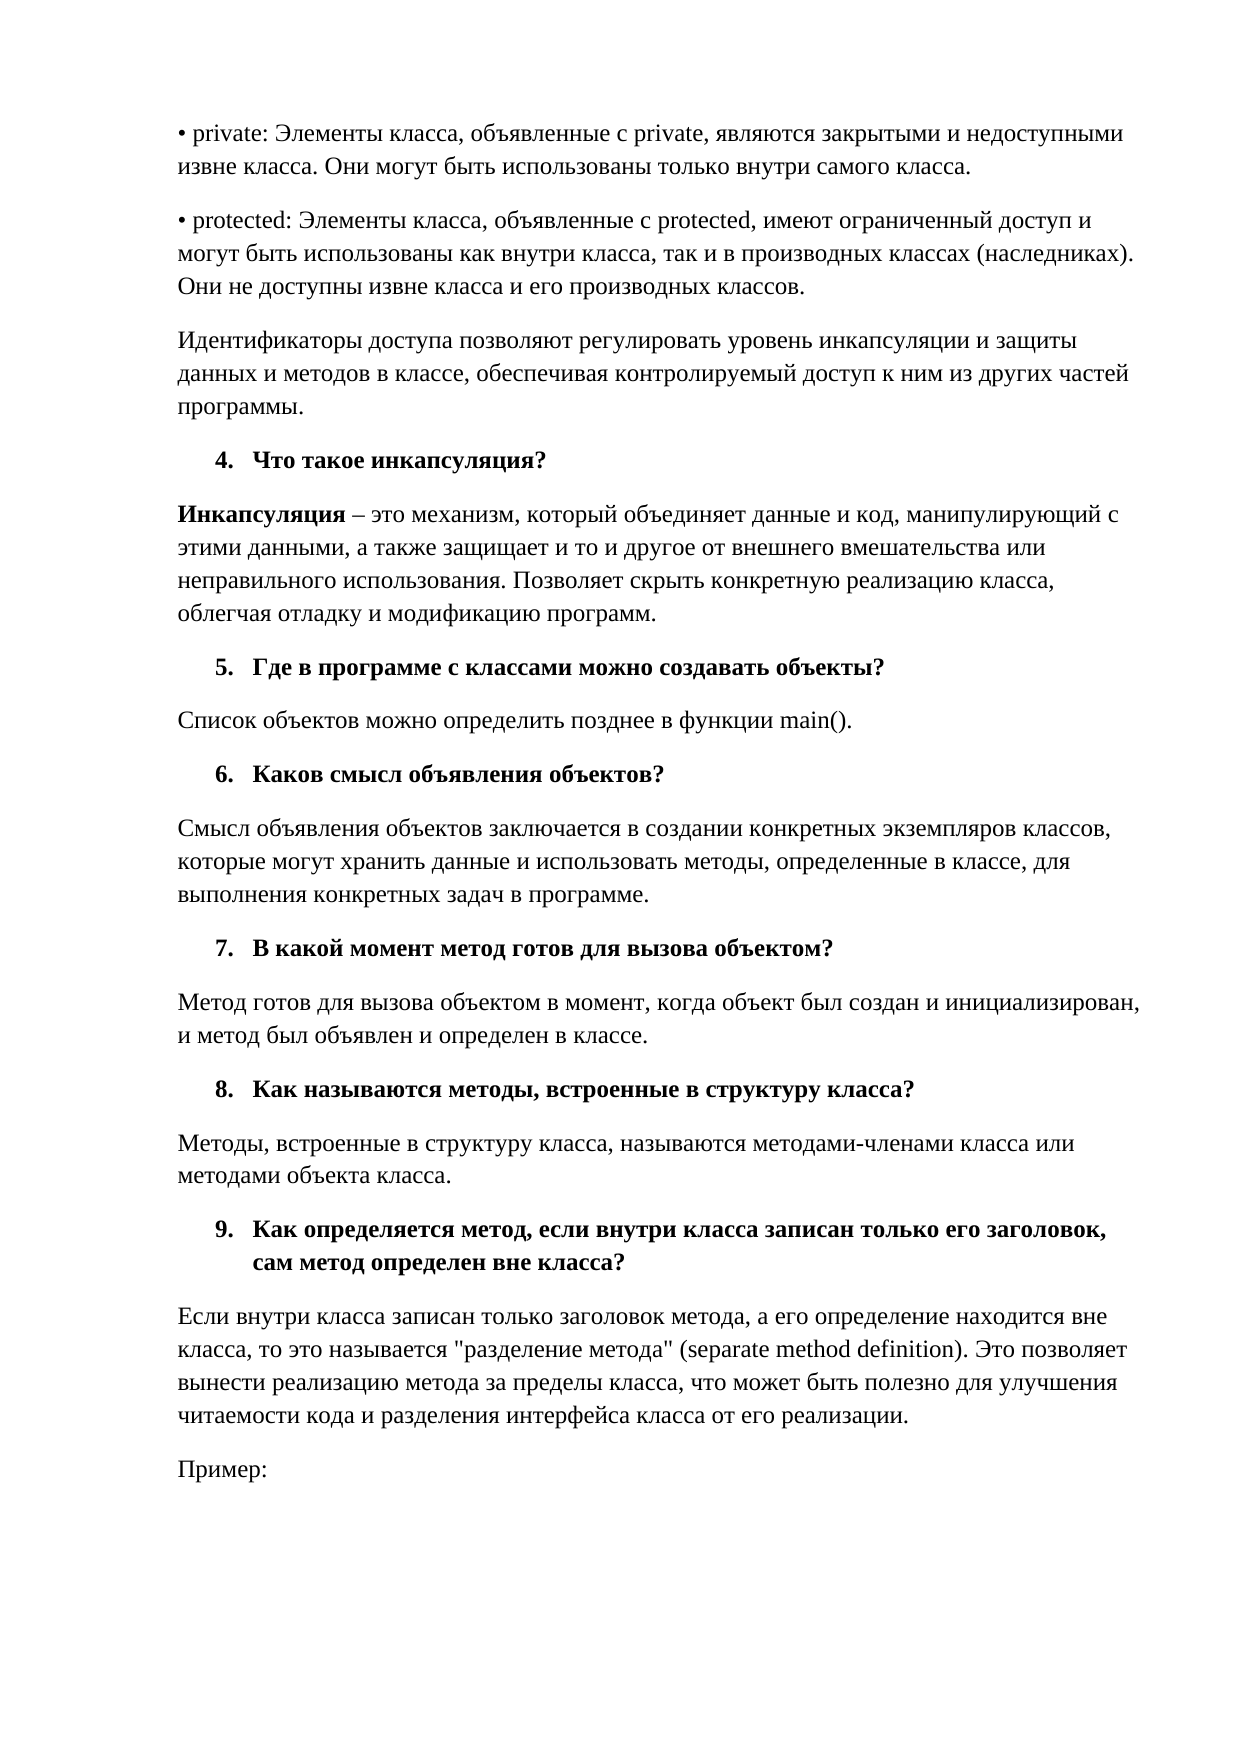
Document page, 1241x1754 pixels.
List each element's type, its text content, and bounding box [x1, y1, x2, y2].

text Пример: [177, 1454, 1152, 1483]
list Как называются методы, встроенные в структуру класса? [215, 1074, 1152, 1102]
text Смысл объявления объектов заключается в создании конкретных экземпляров классов, которые могут хранить данные и использовать методы, определенные в классе, для выполнения конкретных задач в программе. [177, 813, 1152, 908]
text Идентификаторы доступа позволяют регулировать уровень инкапсуляции и защиты данных и методов в классе, обеспечивая контролируемый доступ к ним из других частей программы. [177, 325, 1152, 420]
text Метод готов для вызова объектом в момент, когда объект был создан и инициализирован, и метод был объявлен и определен в классе. [177, 987, 1152, 1049]
list Каков смысл объявления объектов? [215, 759, 1152, 788]
text Если внутри класса записан только заголовок метода, а его определение находится вне класса, то это называется "разделение метода" (separate method definition). Это позволяет вынести реализацию метода за пределы класса, что может быть полезно для улучшения читаемости кода и разделения интерфейса класса от его реализации. [177, 1301, 1152, 1429]
list Как определяется метод, если внутри класса записан только его заголовок, сам метод определен вне класса? [215, 1214, 1152, 1276]
text Методы, встроенные в структуру класса, называются методами-членами класса или методами объекта класса. [177, 1128, 1152, 1189]
list В какой момент метод готов для вызова объектом? [215, 933, 1152, 962]
text • protected: Элементы класса, объявленные с protected, имеют ограниченный доступ и могут быть использованы как внутри класса, так и в производных классах (наследниках). Они не доступны извне класса и его производных классов. [177, 205, 1152, 300]
text • private: Элементы класса, объявленные с private, являются закрытыми и недоступными извне класса. Они могут быть использованы только внутри самого класса. [177, 118, 1152, 180]
list Что такое инкапсуляция? [215, 445, 1152, 473]
text Список объектов можно определить позднее в функции main(). [177, 705, 1152, 734]
list Где в программе с классами можно создавать объекты? [215, 652, 1152, 680]
text Инкапсуляция – это механизм, который объединяет данные и код, манипулирующий с этими данными, а также защищает и то и другое от внешнего вмешательства или неправильного использования. Позволяет скрыть конкретную реализацию класса, облегчая отладку и модификацию программ. [177, 499, 1152, 626]
